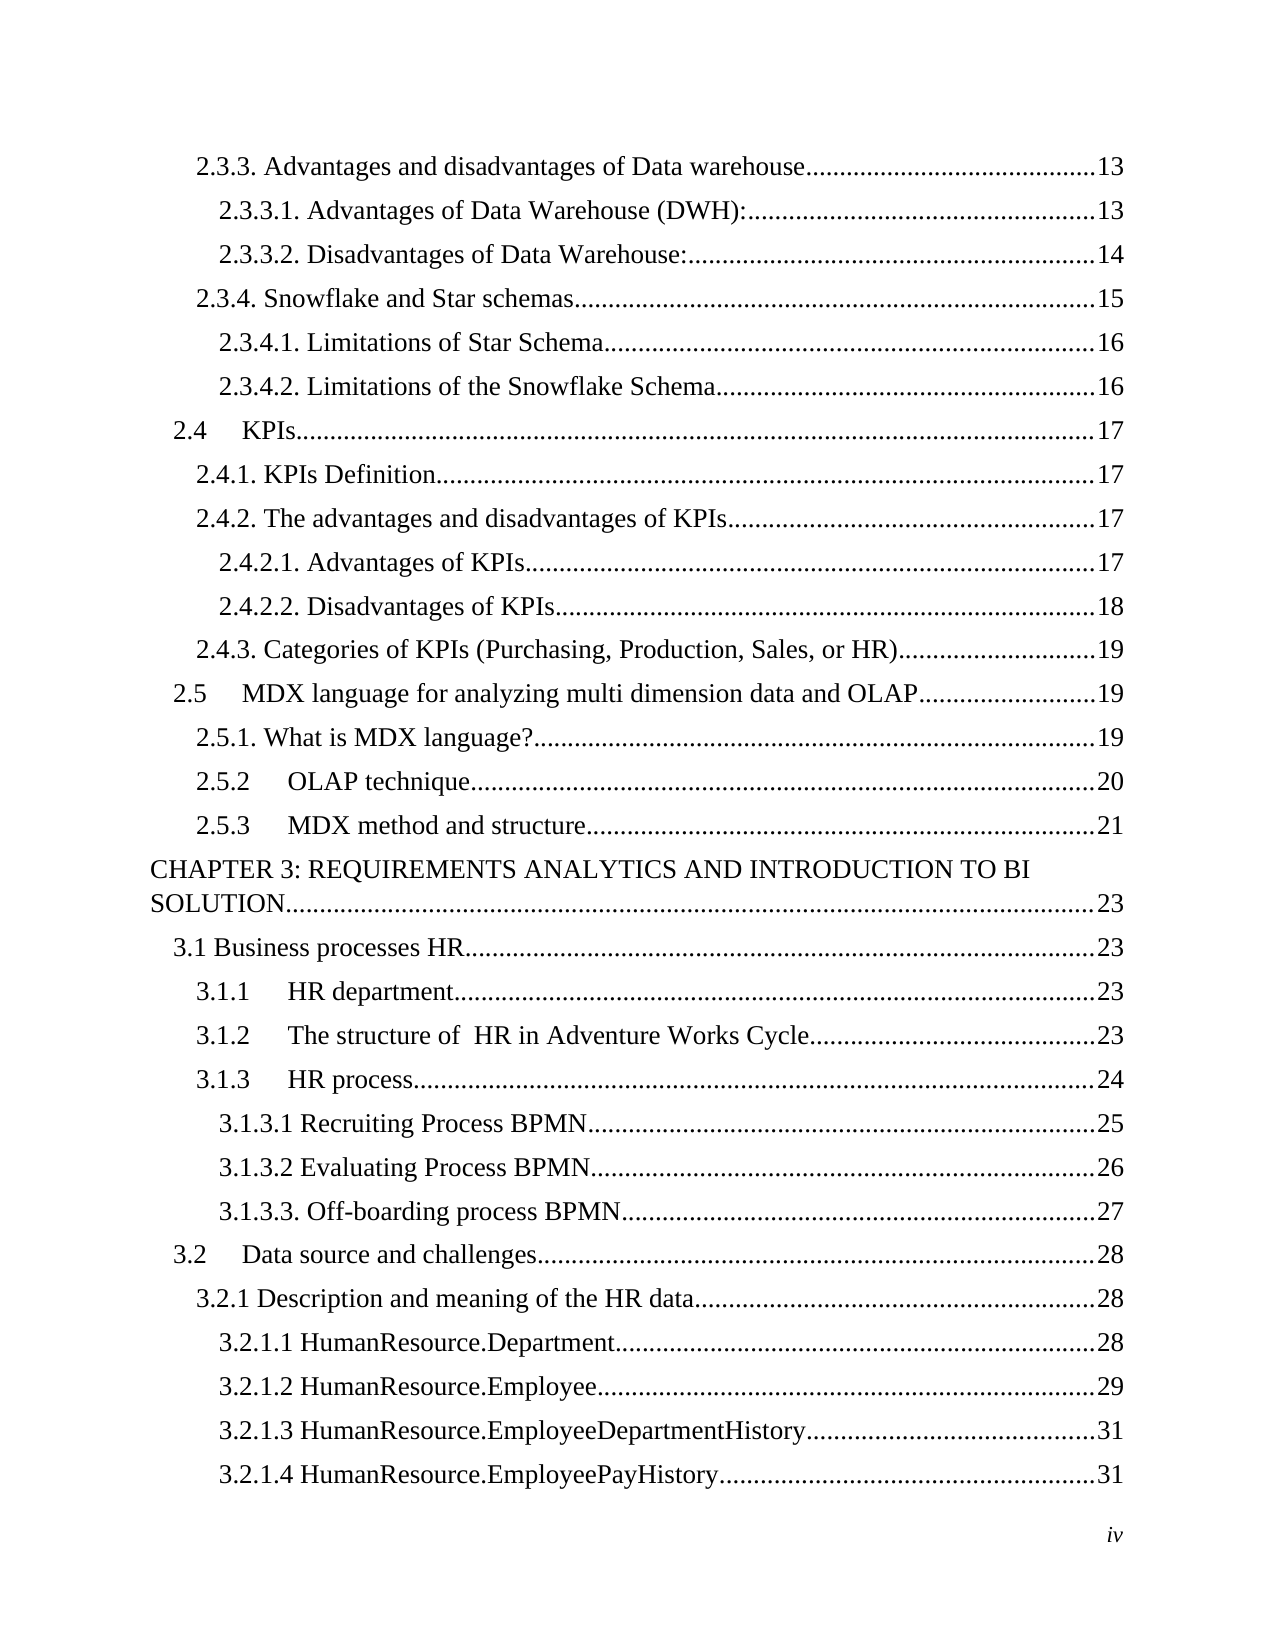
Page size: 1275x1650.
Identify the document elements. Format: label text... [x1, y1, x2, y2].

text 3.1.3 HR process 24 [196, 1063, 1125, 1094]
text 3.2.1 Description and meaning of the HR data 28 [196, 1282, 1125, 1314]
text 2.3.3.2. Disadvantages of Data Warehouse: 14 [219, 238, 1125, 269]
text 3.2.1.3 HumanResource.EmployeeDepartmentHistory 31 [219, 1414, 1125, 1446]
text 2.3.4. Snowflake and Star schemas 15 [196, 282, 1125, 313]
text 3.2.1.2 HumanResource.Employee 29 [219, 1370, 1125, 1402]
text 2.5.1. What is MDX language? 19 [196, 721, 1125, 753]
text 2.5 MDX language for analyzing multi dimension data and OLAP 19 [173, 677, 1125, 709]
text 2.5.2 OLAP technique 20 [196, 765, 1125, 797]
text 2.3.3.1. Advantages of Data Warehouse (DWH): 13 [219, 194, 1125, 225]
text 3.1.3.2 Evaluating Process BPMN 26 [219, 1151, 1125, 1182]
text 3.1.3.1 Recruiting Process BPMN 25 [219, 1107, 1125, 1138]
text 3.2 Data source and challenges 28 [173, 1238, 1125, 1270]
text 3.1.1 HR department 23 [196, 975, 1125, 1006]
text 2.4.3. Categories of KPIs (Purchasing, Production, Sales, or HR) 19 [196, 633, 1125, 665]
text 2.4.2. The advantages and disadvantages of KPIs 17 [196, 502, 1125, 533]
text 3.1.3.3. Off-boarding process BPMN 27 [219, 1194, 1125, 1226]
text 2.4 KPIs 17 [173, 414, 1125, 445]
text 3.1.2 The structure of HR in Adventure Works Cycle 23 [196, 1019, 546, 1050]
text 2.4.2.1. Advantages of KPIs 17 [219, 546, 1125, 577]
text 3.1 Business processes HR 23 [173, 931, 1125, 962]
text CHAPTER 3: REQUIREMENTS ANALYTICS AND INTRODUCTION TO BI SOLUTION 23 [150, 853, 1125, 918]
text 2.3.4.1. Limitations of Star Schema 16 [219, 326, 1125, 357]
text 2.3.3. Advantages and disadvantages of Data warehouse 13 [196, 150, 1125, 181]
text 3.2.1.4 HumanResource.EmployeePayHistory 31 [219, 1458, 1125, 1489]
text 3.2.1.1 HumanResource.Department 28 [219, 1326, 1125, 1358]
text 2.4.2.2. Disadvantages of KPIs 18 [219, 589, 1125, 621]
text 2.4.1. KPIs Definition 17 [196, 458, 1125, 489]
text 3.1.2 The structure of HR in Adventure Works Cycle 23 [809, 1019, 1125, 1050]
text 2.3.4.2. Limitations of the Snowflake Schema 16 [219, 370, 1125, 401]
text 2.5.3 MDX method and structure 21 [196, 809, 1125, 841]
